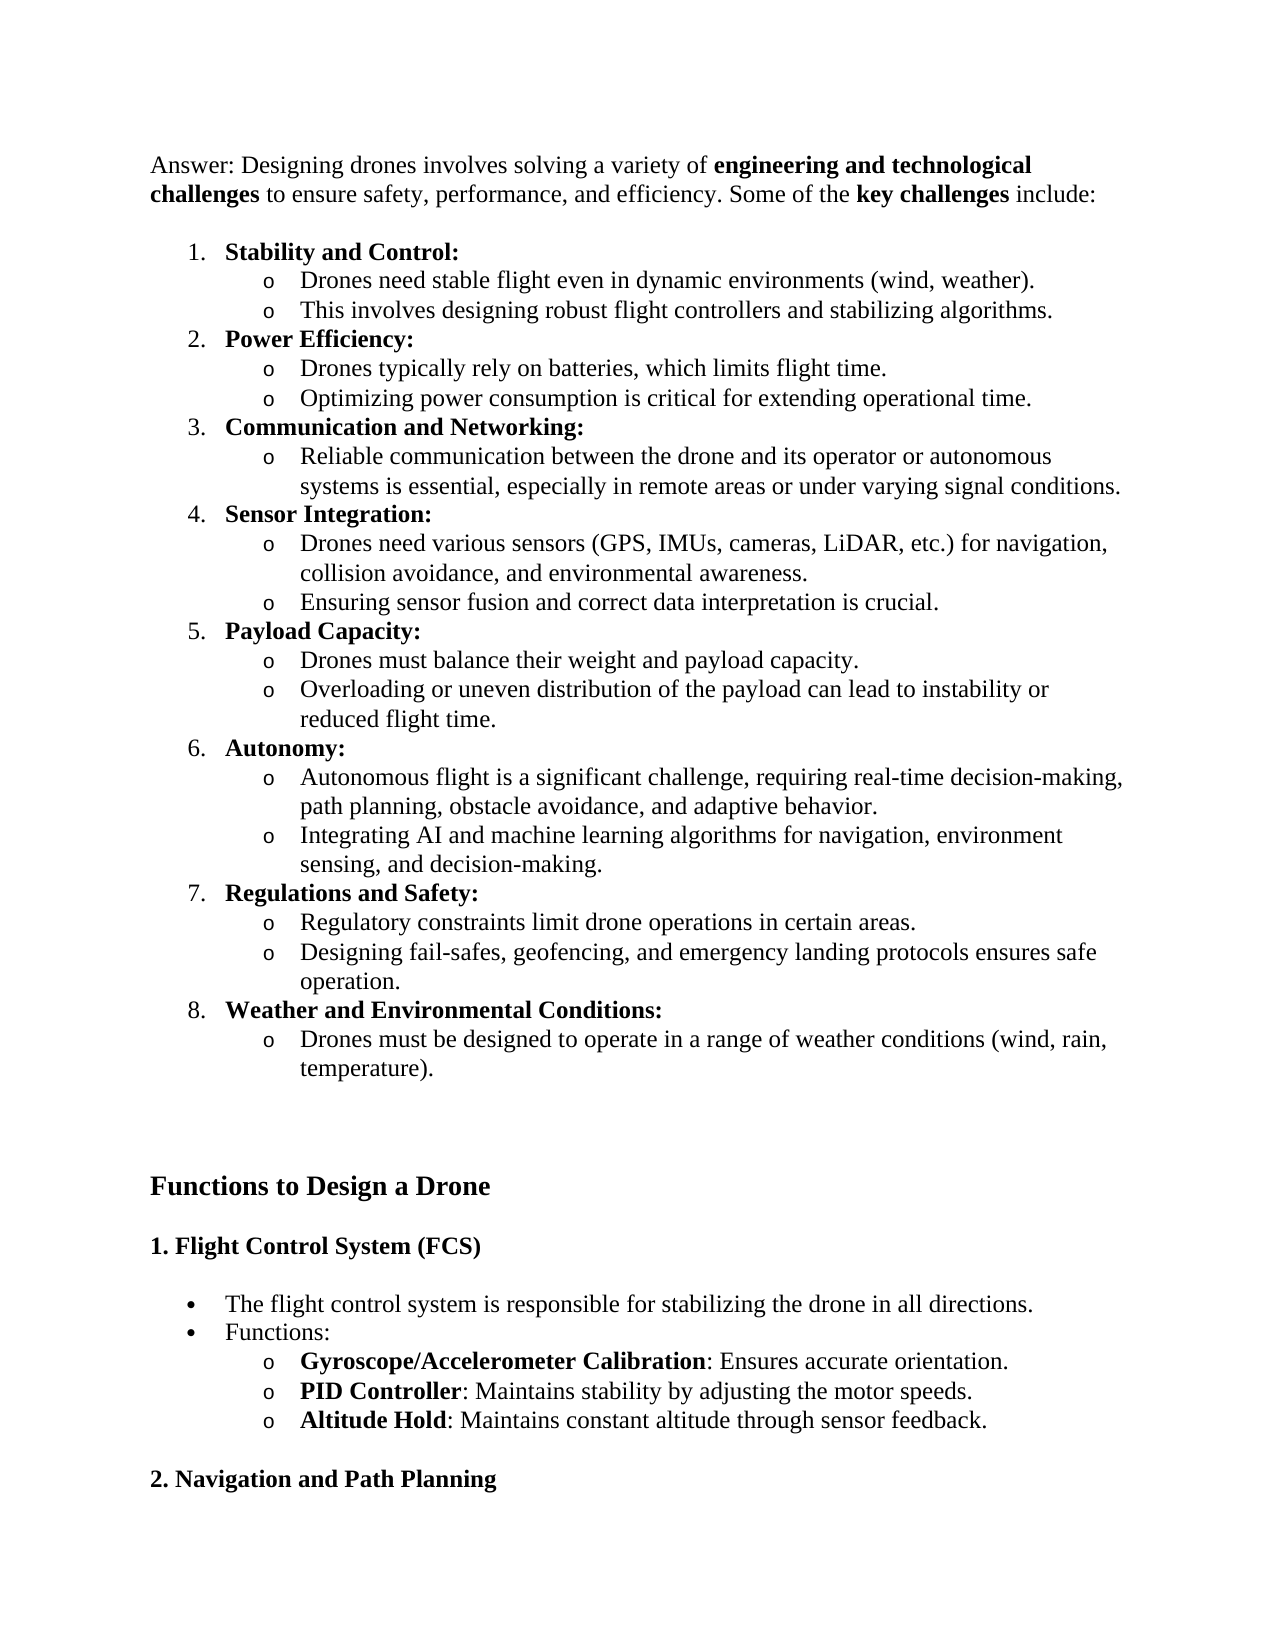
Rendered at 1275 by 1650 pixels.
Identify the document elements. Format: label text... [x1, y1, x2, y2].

list Drones typically rely on batteries, which limits flight time. [262, 353, 1125, 383]
list Ensuring sensor fusion and correct data interpretation is crucial. [262, 587, 1125, 616]
list Integrating AI and machine learning algorithms for navigation, environment sensing, and decision-making. [262, 820, 1125, 878]
list Designing fail-safes, geofencing, and emergency landing protocols ensures safe operation. [262, 937, 1125, 995]
list Drones need stable flight even in dynamic environments (wind, weather). [262, 265, 1125, 295]
list Power Efficiency: [187, 324, 1125, 353]
list Stability and Control: [187, 237, 1125, 265]
list Drones must balance their weight and payload capacity. [262, 645, 1125, 674]
text 1. Flight Control System (FCS) [150, 1231, 1125, 1259]
text Answer: Designing drones involves solving a variety of engineering and technological challenges to ensure safety, performance, and efficiency. Some of the key challenges include: [150, 150, 1125, 207]
text Functions to Design a Drone [150, 1169, 1125, 1202]
list Weather and Environmental Conditions: [187, 995, 1125, 1024]
list Reliable communication between the drone and its operator or autonomous systems is essential, especially in remote areas or under varying signal conditions. [262, 441, 1125, 499]
list Drones need various sensors (GPS, IMUs, cameras, LiDAR, etc.) for navigation, collision avoidance, and environmental awareness. [262, 528, 1125, 587]
list PID Controller: Maintains stability by adjusting the motor speeds. [262, 1376, 1125, 1405]
list Regulations and Safety: [187, 878, 1125, 907]
list Autonomy: [187, 733, 1125, 762]
list This involves designing robust flight controllers and stabilizing algorithms. [262, 295, 1125, 324]
text 2. Navigation and Path Planning [150, 1464, 1125, 1493]
list Overloading or uneven distribution of the payload can lead to instability or reduced flight time. [262, 674, 1125, 733]
list Communication and Networking: [187, 412, 1125, 441]
list Optimizing power consumption is critical for extending operational time. [262, 383, 1125, 412]
list Autonomous flight is a significant challenge, requiring real-time decision-making, path planning, obstacle avoidance, and adaptive behavior. [262, 762, 1125, 820]
list The flight control system is responsible for stabilizing the drone in all directions. [187, 1289, 1125, 1317]
list Altitude Hold: Maintains constant altitude through sensor feedback. [262, 1405, 1125, 1435]
list Drones must be designed to operate in a range of weather conditions (wind, rain, temperature). [262, 1024, 1125, 1082]
list Functions: [187, 1317, 1125, 1346]
list Payload Capacity: [187, 616, 1125, 645]
list Regulatory constraints limit drone operations in certain areas. [262, 907, 1125, 937]
list Sensor Integration: [187, 499, 1125, 528]
list Gyroscope/Accelerometer Calibration: Ensures accurate orientation. [262, 1346, 1125, 1376]
